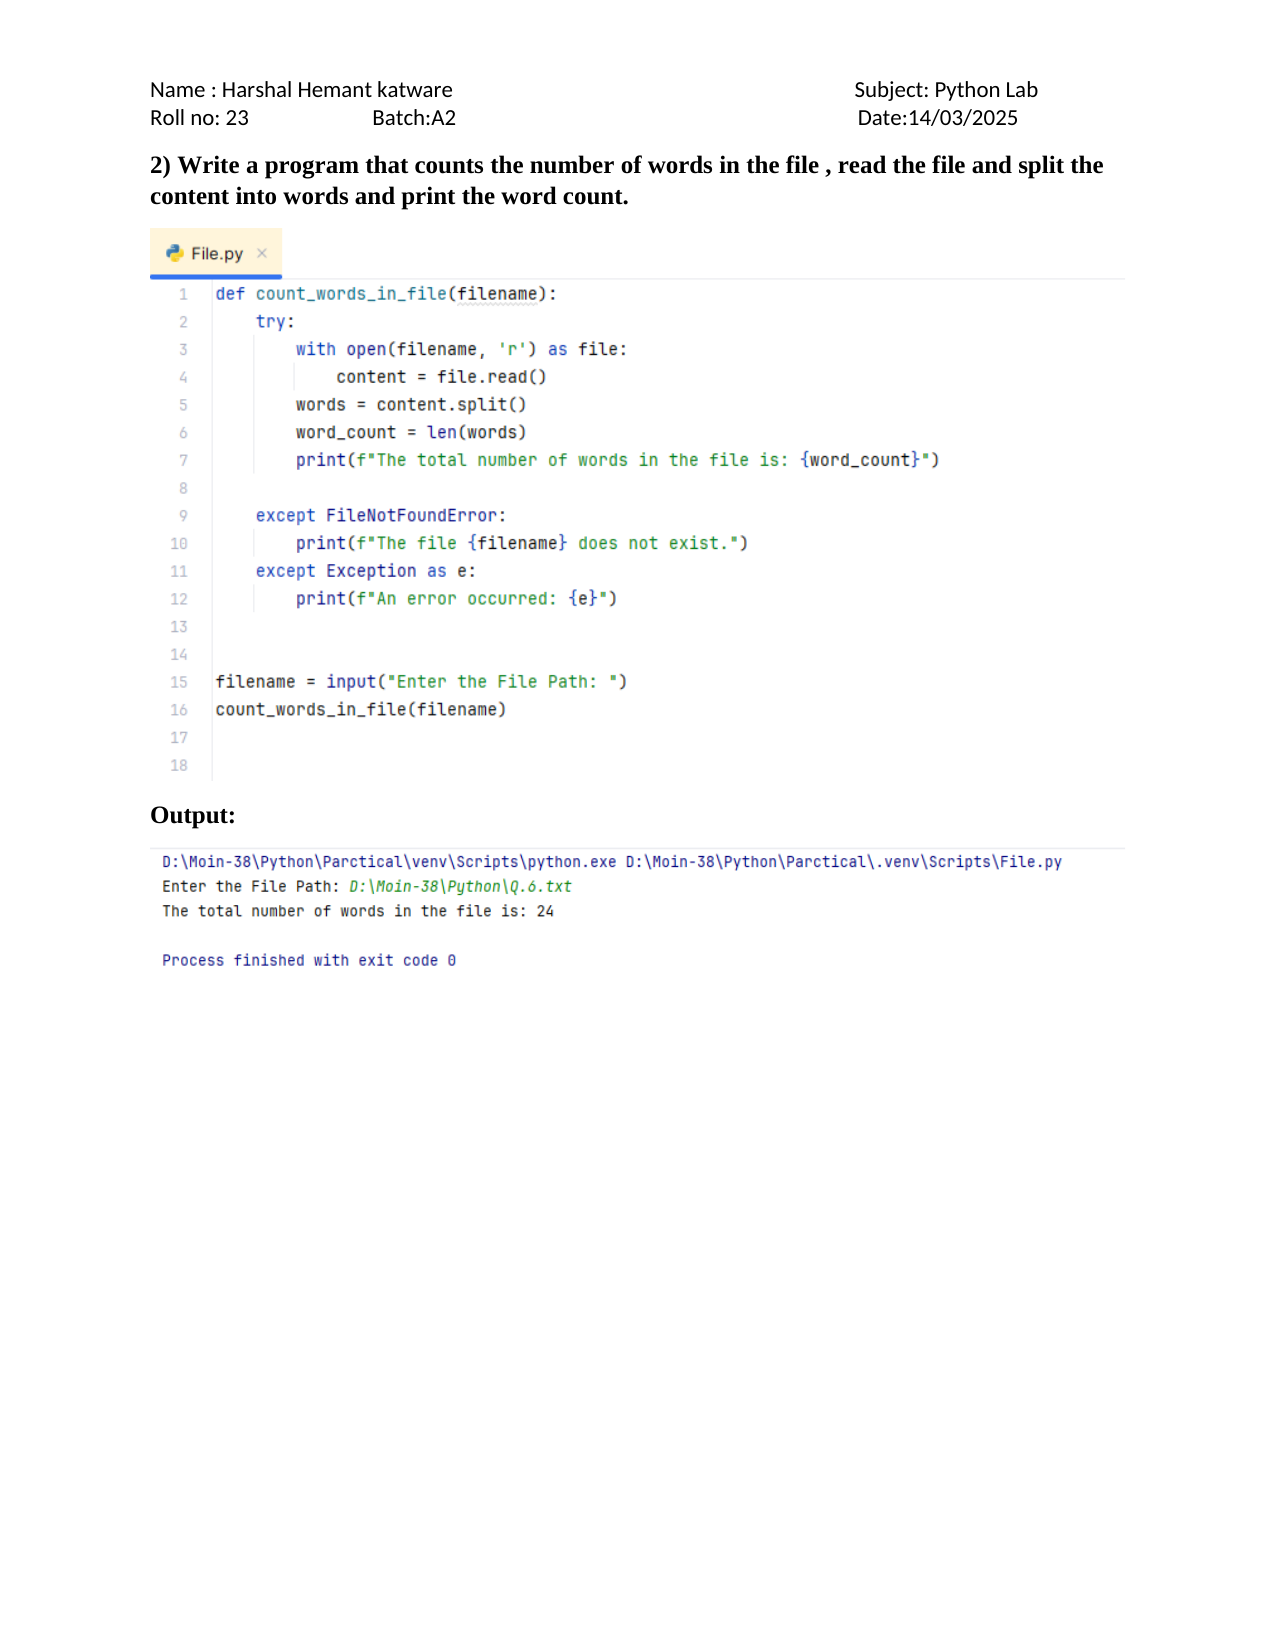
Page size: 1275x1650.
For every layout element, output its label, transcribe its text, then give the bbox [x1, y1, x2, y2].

picture [150, 228, 1125, 781]
picture [150, 847, 1125, 987]
text 2) Write a program that counts the number of words in the file , read the file and split the content into words and print the word count. [150, 150, 1125, 210]
text Output: [150, 800, 1125, 829]
